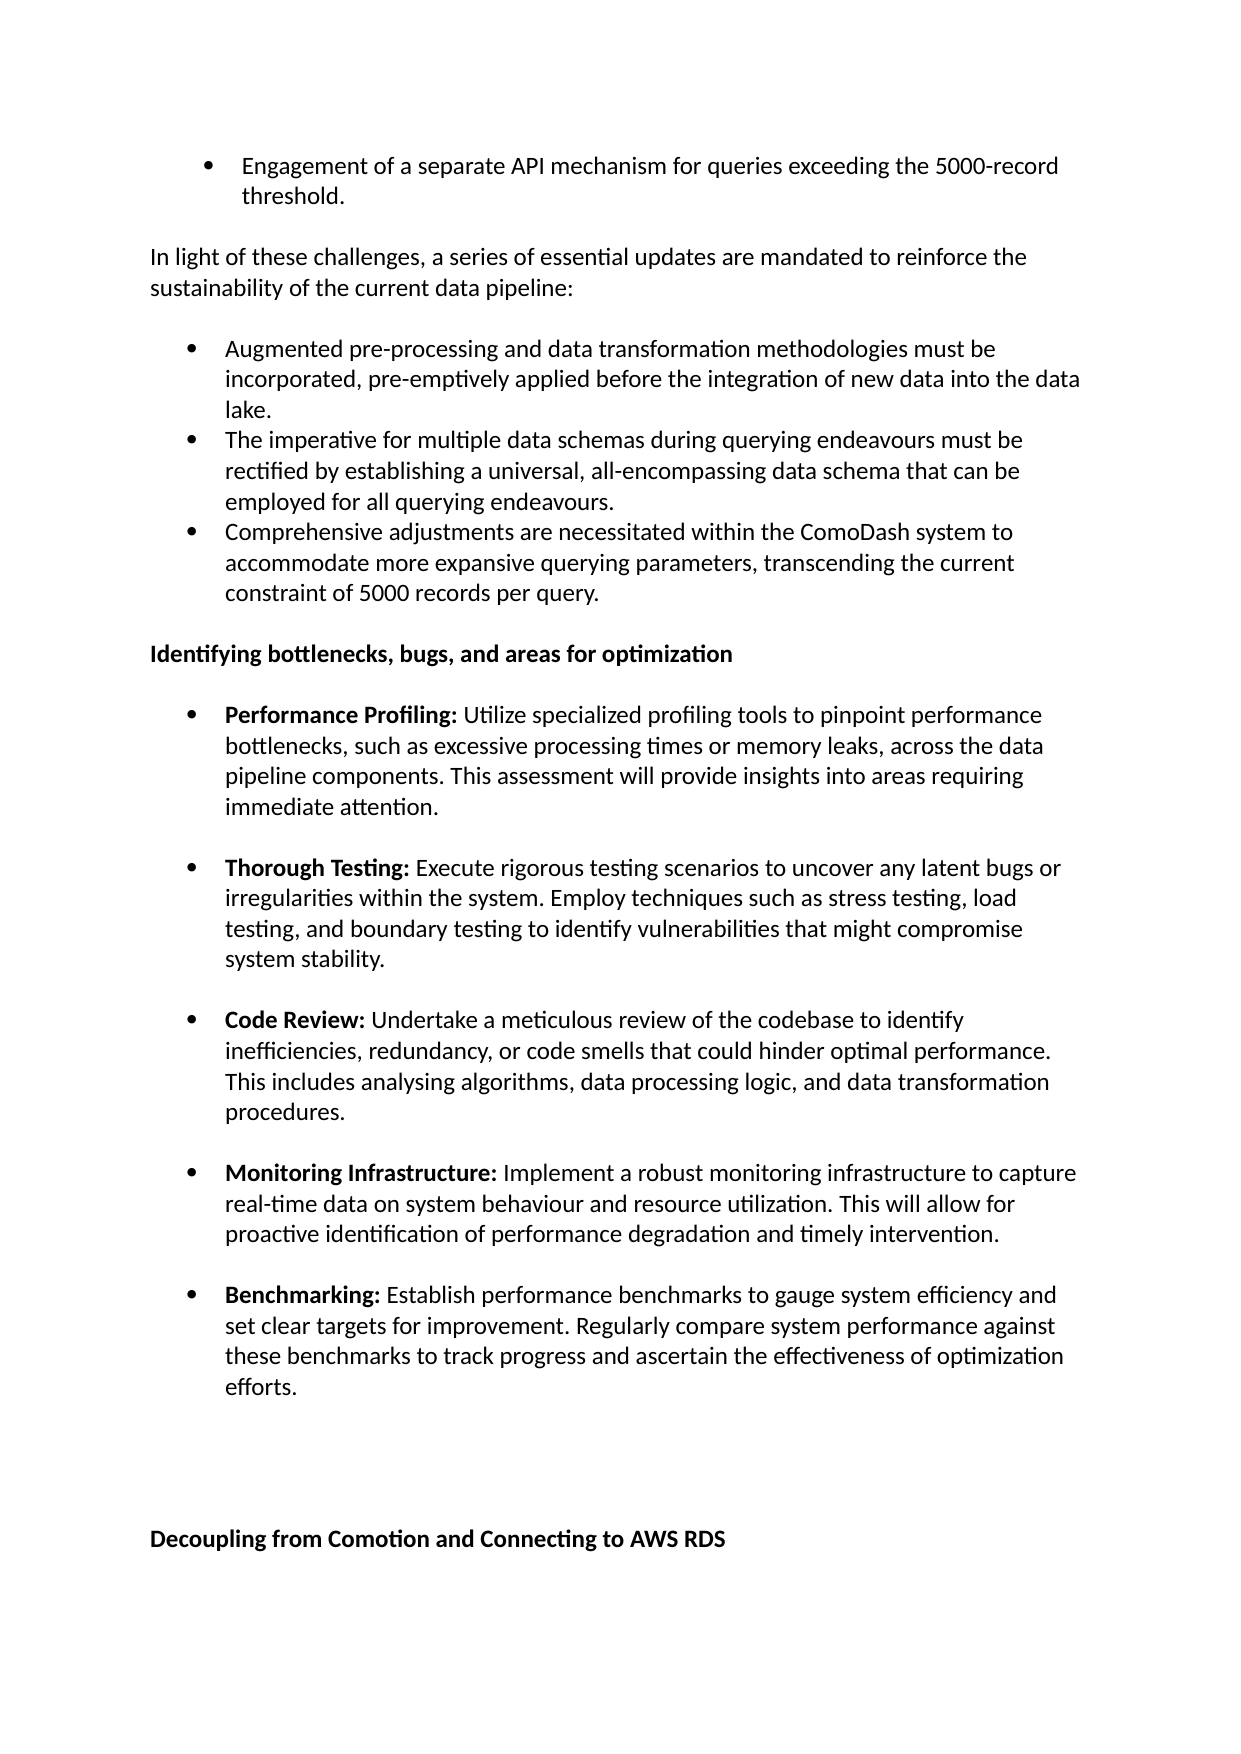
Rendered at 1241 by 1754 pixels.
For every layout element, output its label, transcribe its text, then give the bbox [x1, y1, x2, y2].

text Decoupling from Comotion and Connecting to AWS RDS [150, 1523, 1090, 1554]
list Engagement of a separate API mechanism for queries exceeding the 5000-record threshold. [204, 150, 1090, 211]
text Identifying bottlenecks, bugs, and areas for optimization [150, 638, 1090, 669]
list Monitoring Infrastructure: Implement a robust monitoring infrastructure to capture real-time data on system behaviour and resource utilization. This will allow for proactive identification of performance degradation and timely intervention. [187, 1157, 1090, 1249]
text In light of these challenges, a series of essential updates are mandated to reinforce the sustainability of the current data pipeline: [150, 242, 1090, 303]
list Augmented pre-processing and data transformation methodologies must be incorporated, pre-emptively applied before the integration of new data into the data lake. [187, 333, 1090, 425]
list Thorough Testing: Execute rigorous testing scenarios to uncover any latent bugs or irregularities within the system. Employ techniques such as stress testing, load testing, and boundary testing to identify vulnerabilities that might compromise system stability. [187, 852, 1090, 974]
list Comprehensive adjustments are necessitated within the ComoDash system to accommodate more expansive querying parameters, transcending the current constraint of 5000 records per query. [187, 516, 1090, 608]
list Performance Profiling: Utilize specialized profiling tools to pinpoint performance bottlenecks, such as excessive processing times or memory leaks, across the data pipeline components. This assessment will provide insights into areas requiring immediate attention. [187, 699, 1090, 821]
list Code Review: Undertake a meticulous review of the codebase to identify inefficiencies, redundancy, or code smells that could hinder optimal performance. This includes analysing algorithms, data processing logic, and data transformation procedures. [187, 1004, 1090, 1127]
list Benchmarking: Establish performance benchmarks to gauge system efficiency and set clear targets for improvement. Regularly compare system performance against these benchmarks to track progress and ascertain the effectiveness of optimization efforts. [187, 1279, 1090, 1401]
list The imperative for multiple data schemas during querying endeavours must be rectified by establishing a universal, all-encompassing data schema that can be employed for all querying endeavours. [187, 425, 1090, 516]
